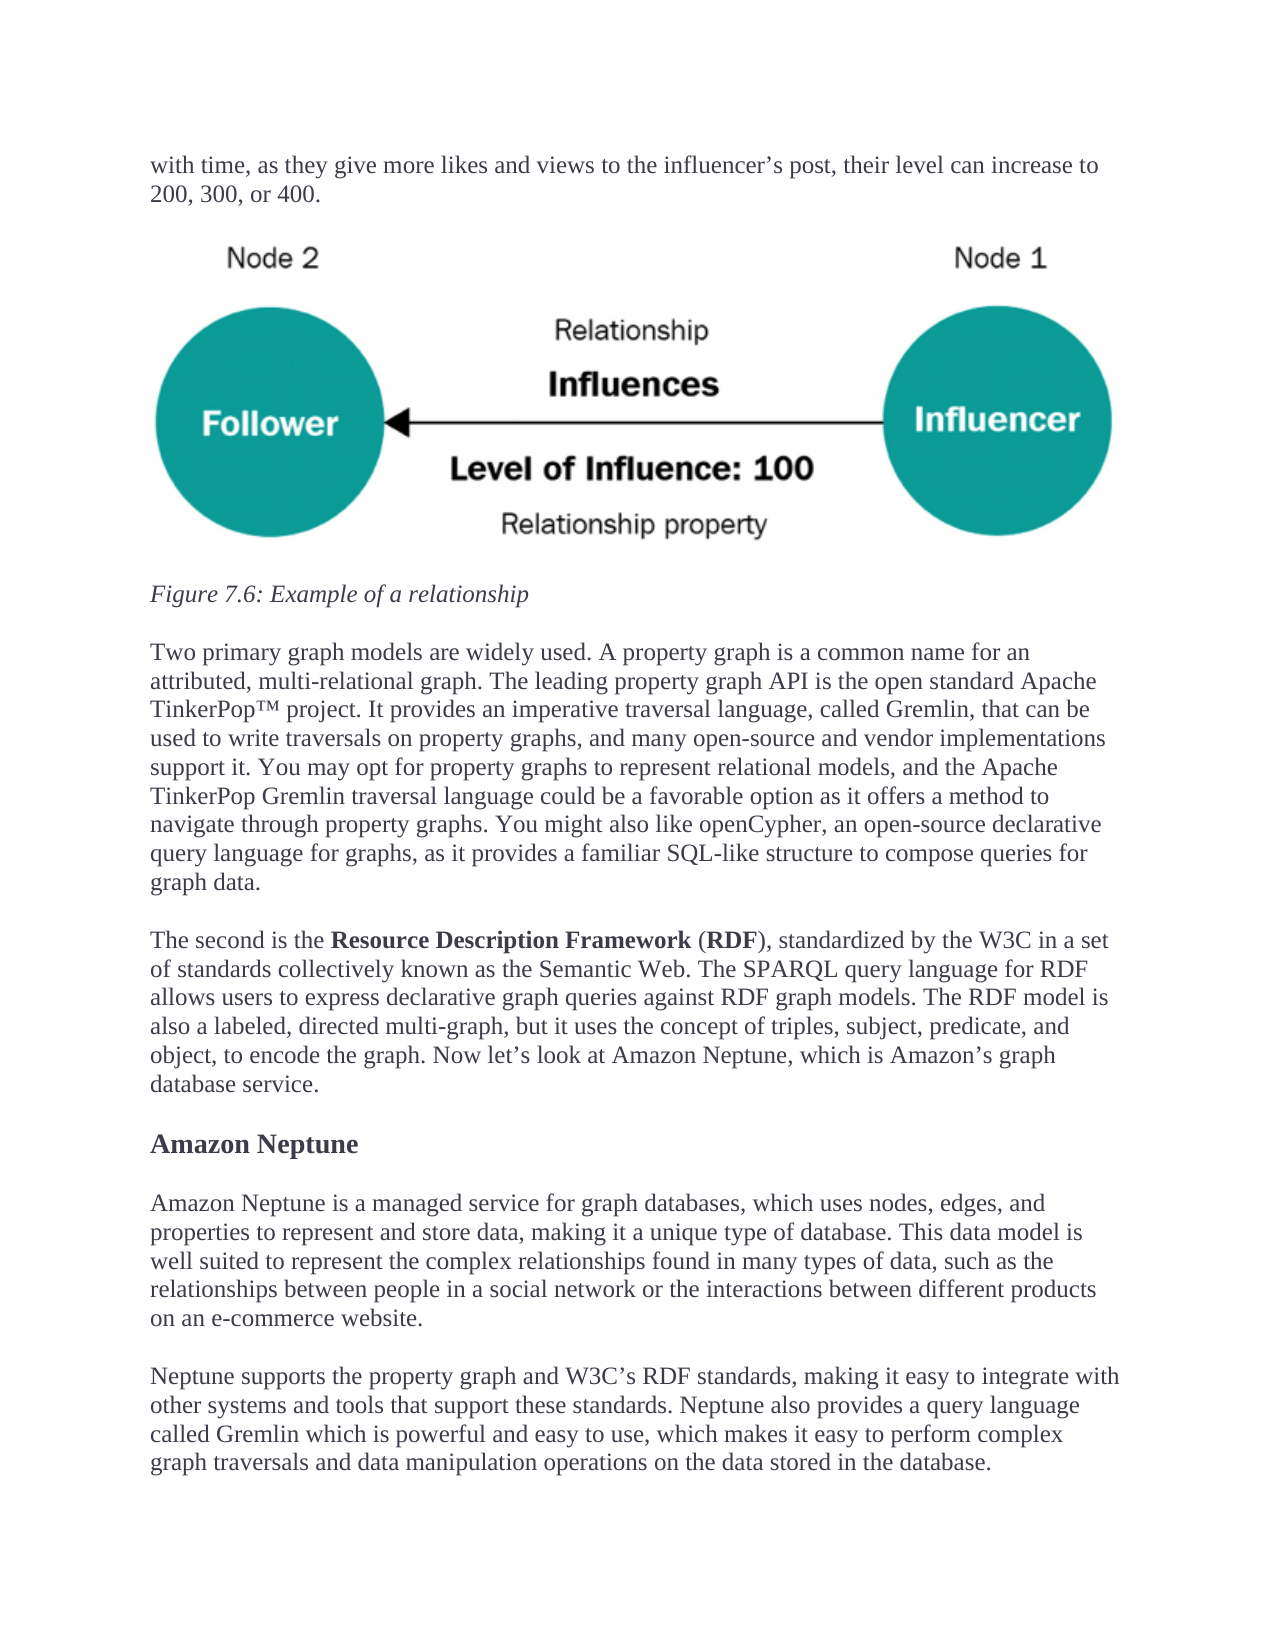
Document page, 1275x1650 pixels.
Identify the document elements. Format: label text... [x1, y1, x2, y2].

picture [150, 236, 1120, 550]
text Amazon Neptune is a managed service for graph databases, which uses nodes, edges, and properties to represent and store data, making it a unique type of database. This data model is well suited to represent the complex relationships found in many types of data, such as the relationships between people in a social network or the interactions between different products on an e-commerce website. [150, 1188, 1125, 1332]
text Figure 7.6: Example of a relationship [150, 579, 1125, 608]
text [150, 150, 1125, 207]
text Neptune supports the property graph and W3C’s RDF standards, making it easy to integrate with other systems and tools that support these standards. Neptune also provides a query language called Gremlin which is powerful and easy to use, which makes it easy to perform complex graph traversals and data manipulation operations on the data stored in the database. [150, 1361, 1125, 1476]
text Two primary graph models are widely used. A property graph is a common name for an attributed, multi-relational graph. The leading property graph API is the open standard Apache TinkerPop™ project. It provides an imperative traversal language, called Gremlin, that can be used to write traversals on property graphs, and many open-source and vendor implementations support it. You may opt for property graphs to represent relational models, and the Apache TinkerPop Gremlin traversal language could be a favorable option as it offers a method to navigate through property graphs. You might also like openCypher, an open-source declarative query language for graphs, as it provides a familiar SQL-like structure to compose queries for graph data. [150, 637, 1125, 896]
text Amazon Neptune [150, 1127, 1125, 1159]
text The second is the Resource Description Framework (RDF), standardized by the W3C in a set of standards collectively known as the Semantic Web. The SPARQL query language for RDF allows users to express declarative graph queries against RDF graph models. The RDF model is also a labeled, directed multi-graph, but it uses the concept of triples, subject, predicate, and object, to encode the graph. Now let’s look at Amazon Neptune, which is Amazon’s graph database service. [150, 925, 1125, 1097]
